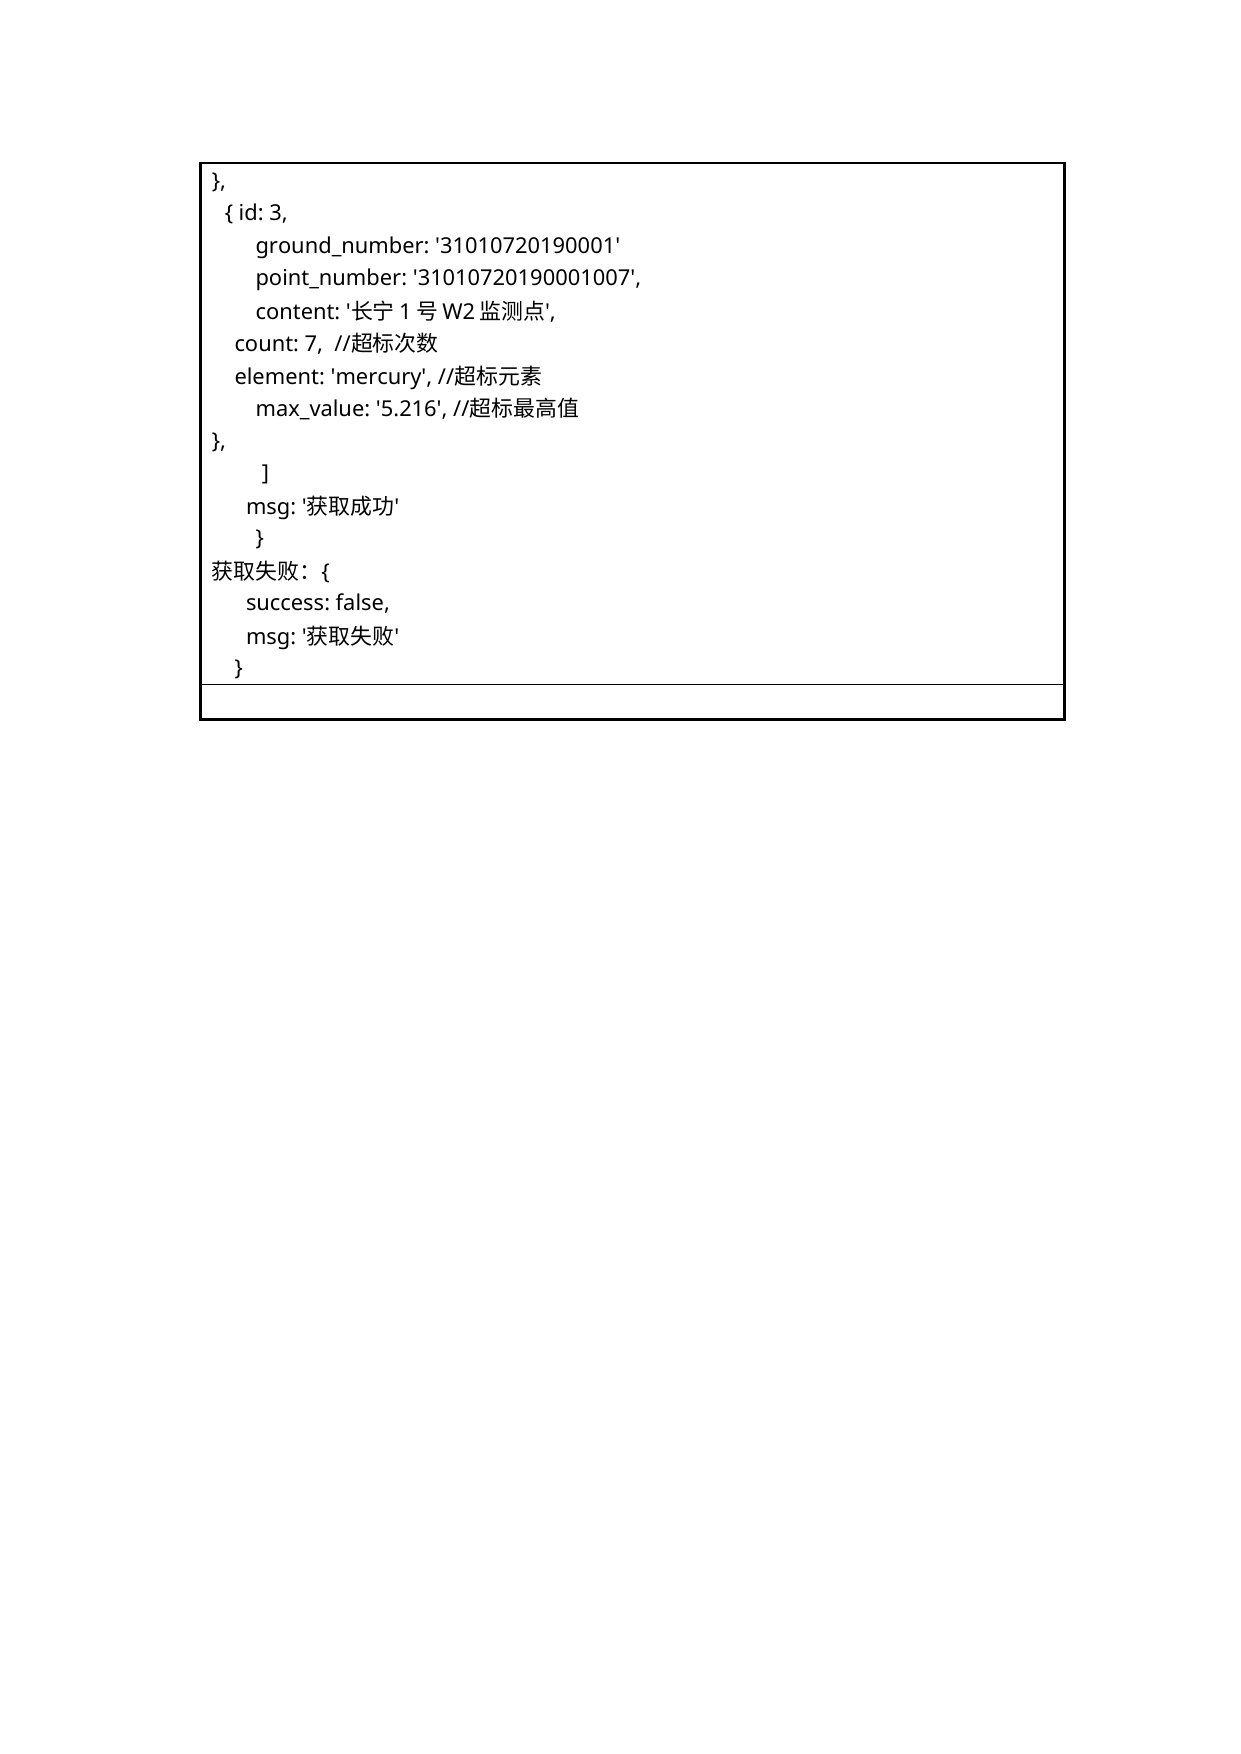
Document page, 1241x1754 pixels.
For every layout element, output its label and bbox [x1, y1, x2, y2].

table_cell [202, 685, 1063, 718]
table_cell [202, 164, 1063, 683]
